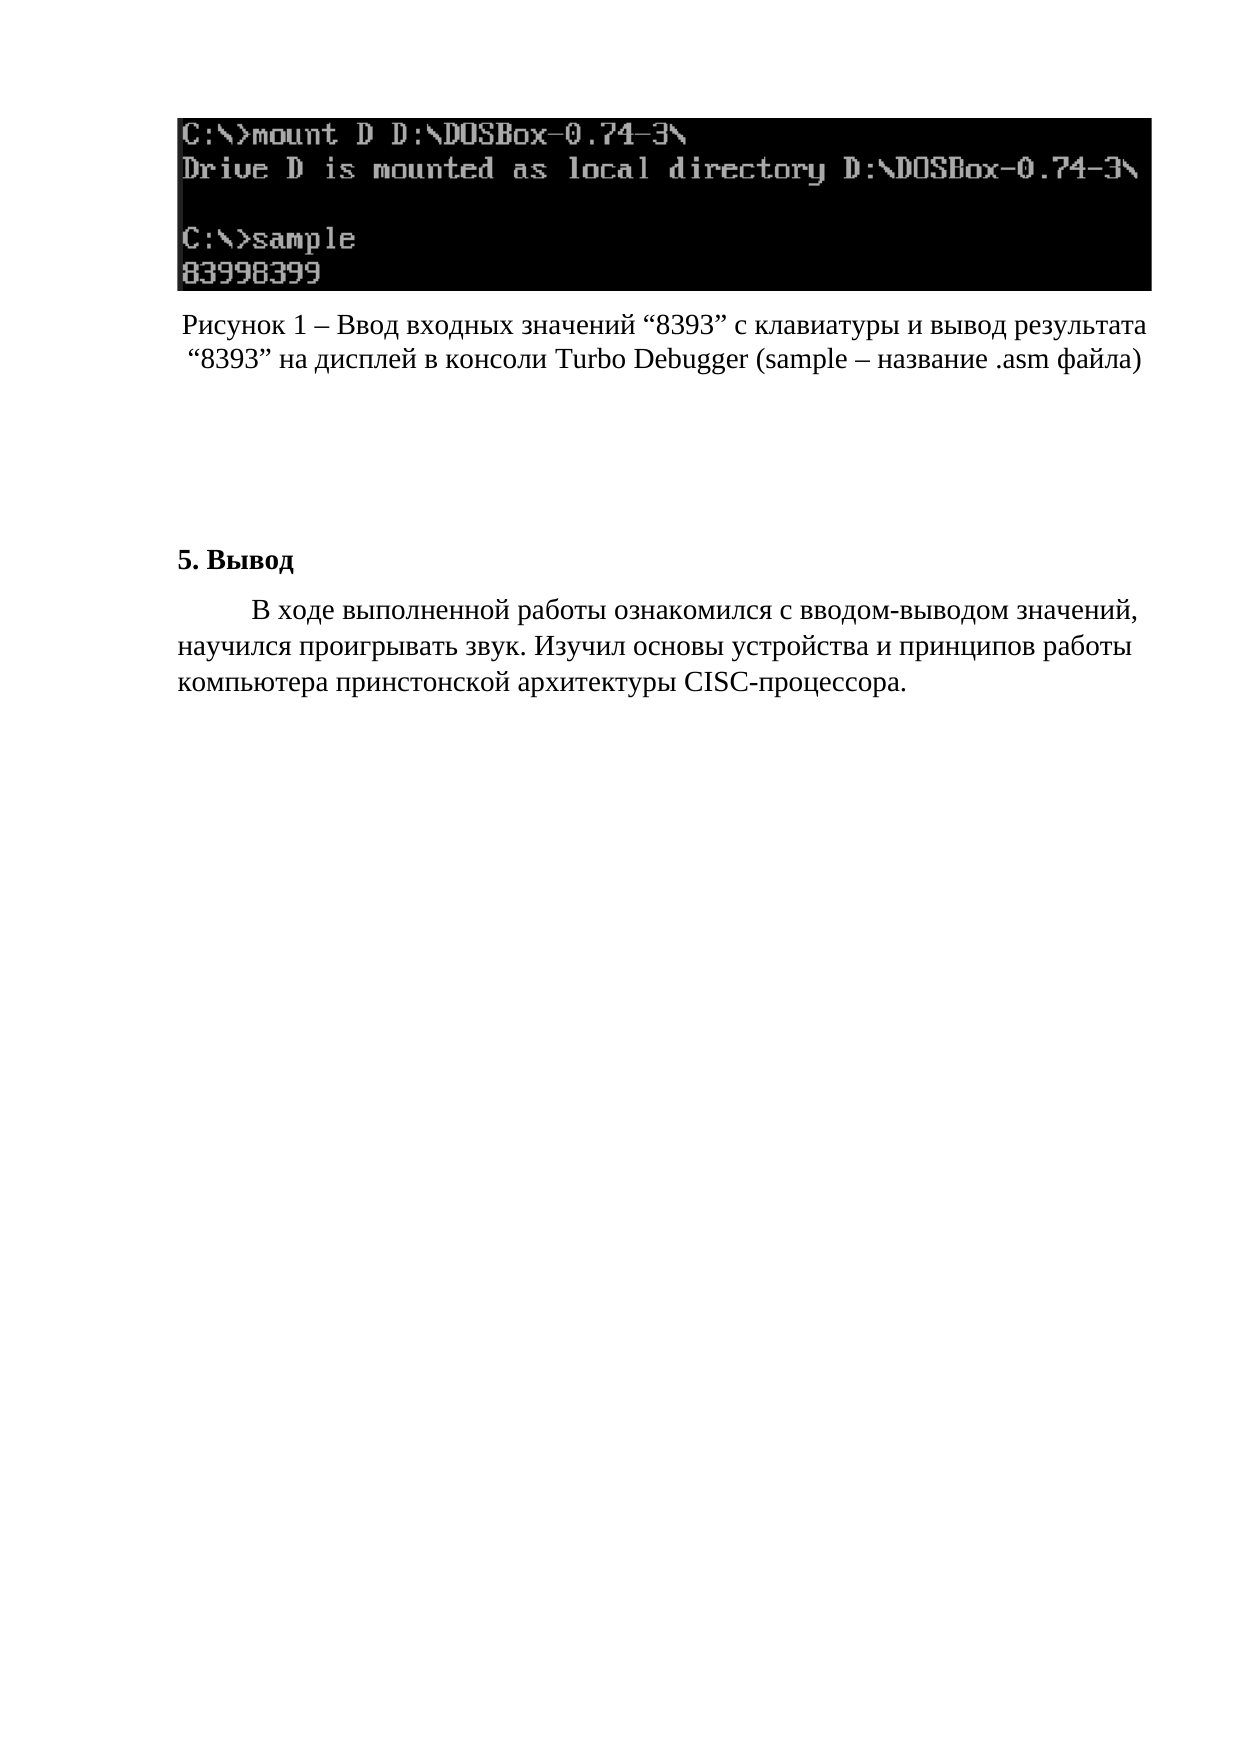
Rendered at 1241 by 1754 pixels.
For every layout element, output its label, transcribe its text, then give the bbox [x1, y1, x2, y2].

text Рисунок 1 – Ввод входных значений “8393” с клавиатуры и вывод результата “8393” на дисплей в консоли Turbo Debugger (sample – название .asm файла) [177, 307, 1152, 374]
picture [177, 118, 1152, 291]
text 5. Вывод [177, 542, 1152, 575]
text В ходе выполненной работы ознакомился с вводом-выводом значений, научился проигрывать звук. Изучил основы устройства и принципов работы компьютера принстонской архитектуры CISC-процессора. [177, 592, 1152, 698]
